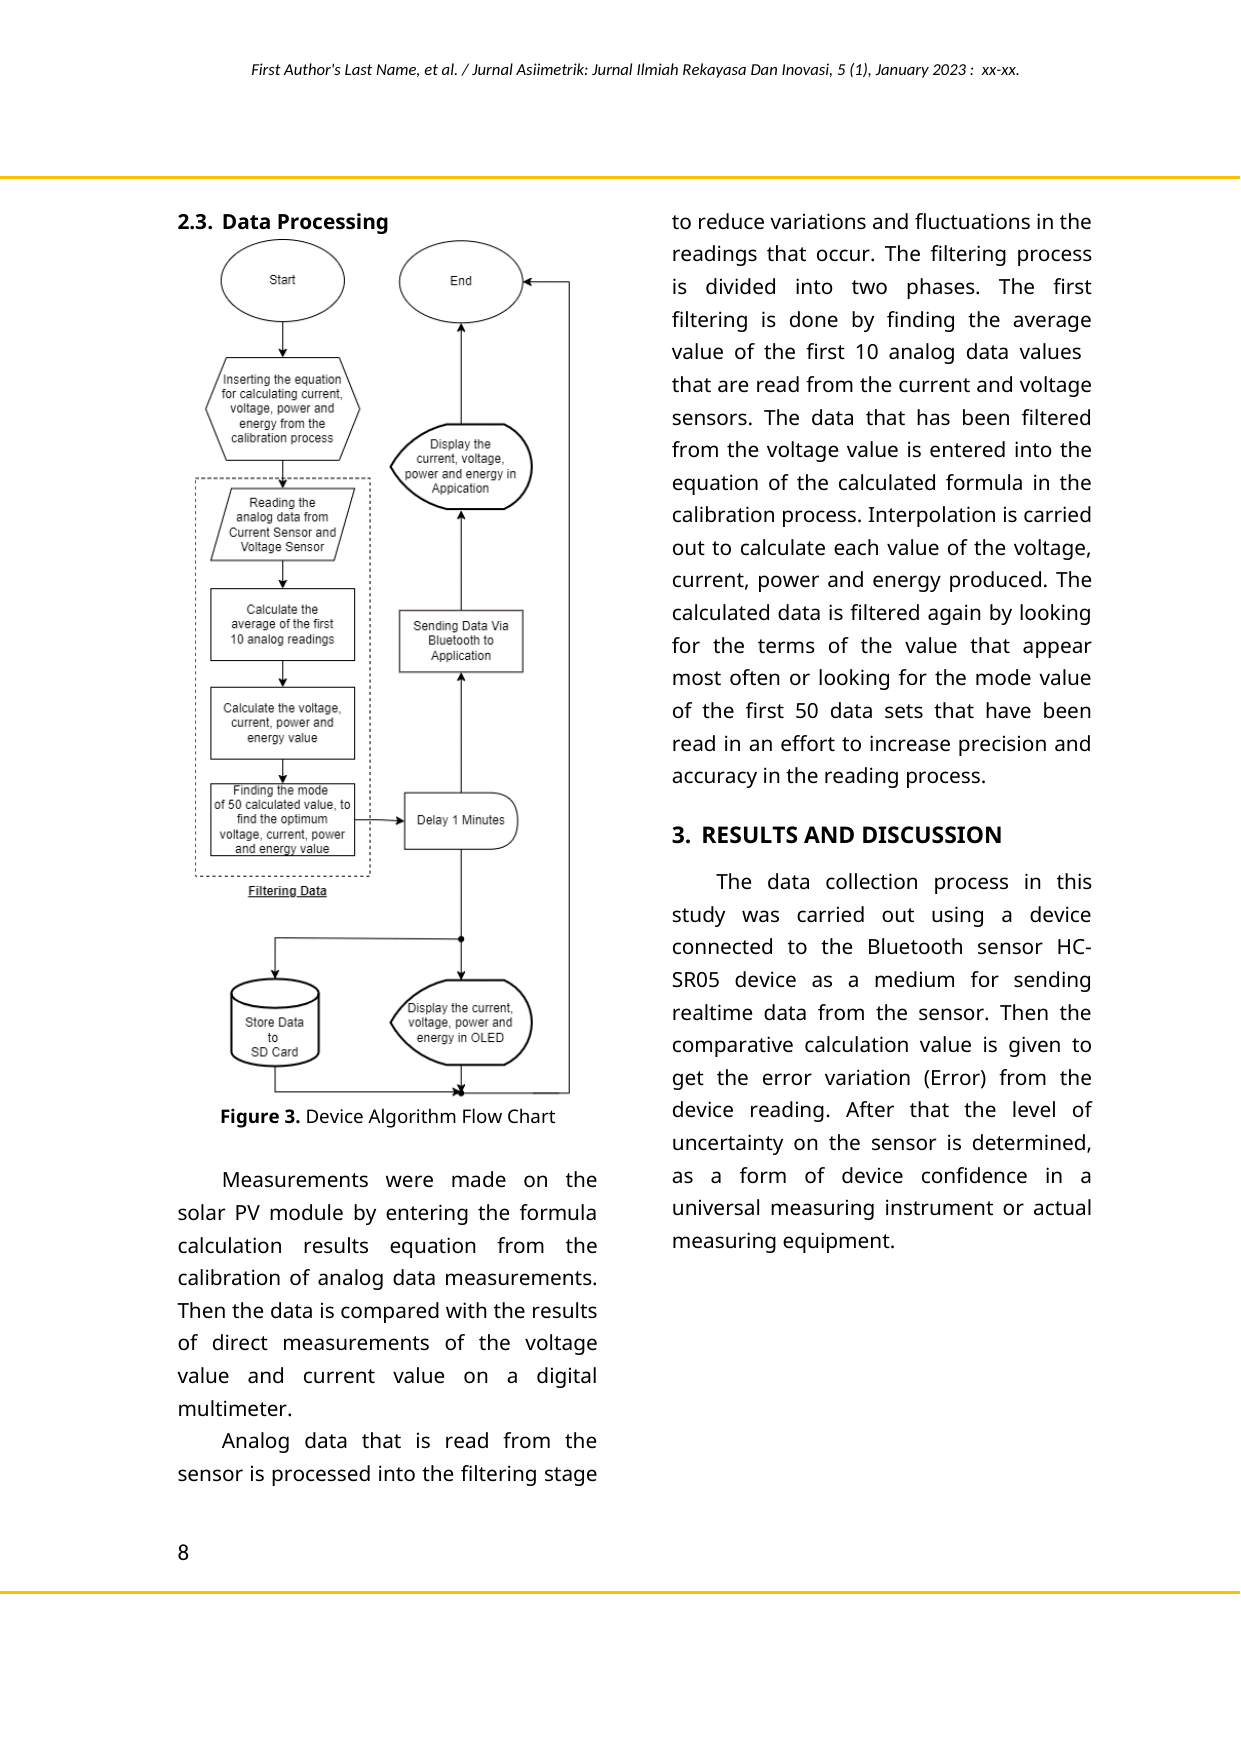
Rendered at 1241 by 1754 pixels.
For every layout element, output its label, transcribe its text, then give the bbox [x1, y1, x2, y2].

list RESULTS AND DISCUSSION [672, 819, 1092, 850]
text Analog data that is read from the sensor is processed into the filtering stage to reduce variations and fluctuations in the readings that occur. The filtering process is divided into two phases. The first filtering is done by finding the average value of the first 10 analog data values ​​that are read from the current and voltage sensors. The data that has been filtered from the voltage value is entered into the equation of the calculated formula in the calibration process. Interpolation is carried out to calculate each value of the voltage, current, power and energy produced. The calculated data is filtered again by looking for the terms of the value that appear most often or looking for the mode value of the first 50 data sets that have been read in an effort to increase precision and accuracy in the reading process. [672, 207, 1092, 790]
list Data Processing [177, 207, 598, 235]
text Measurements were made on the solar PV module by entering the formula calculation results equation from the calibration of analog data measurements. Then the data is compared with the results of direct measurements of the voltage value and current value on a digital multimeter. [177, 1166, 598, 1422]
picture [195, 239, 579, 1100]
text Figure 3. Device Algorithm Flow Chart [177, 1104, 598, 1129]
text The data collection process in this study was carried out using a device connected to the Bluetooth sensor HC-SR05 device as a medium for sending realtime data from the sensor. Then the comparative calculation value is given to get the error variation (Error) from the device reading. After that the level of uncertainty on the sensor is determined, as a form of device confidence in a universal measuring instrument or actual measuring equipment. [672, 867, 1092, 1254]
